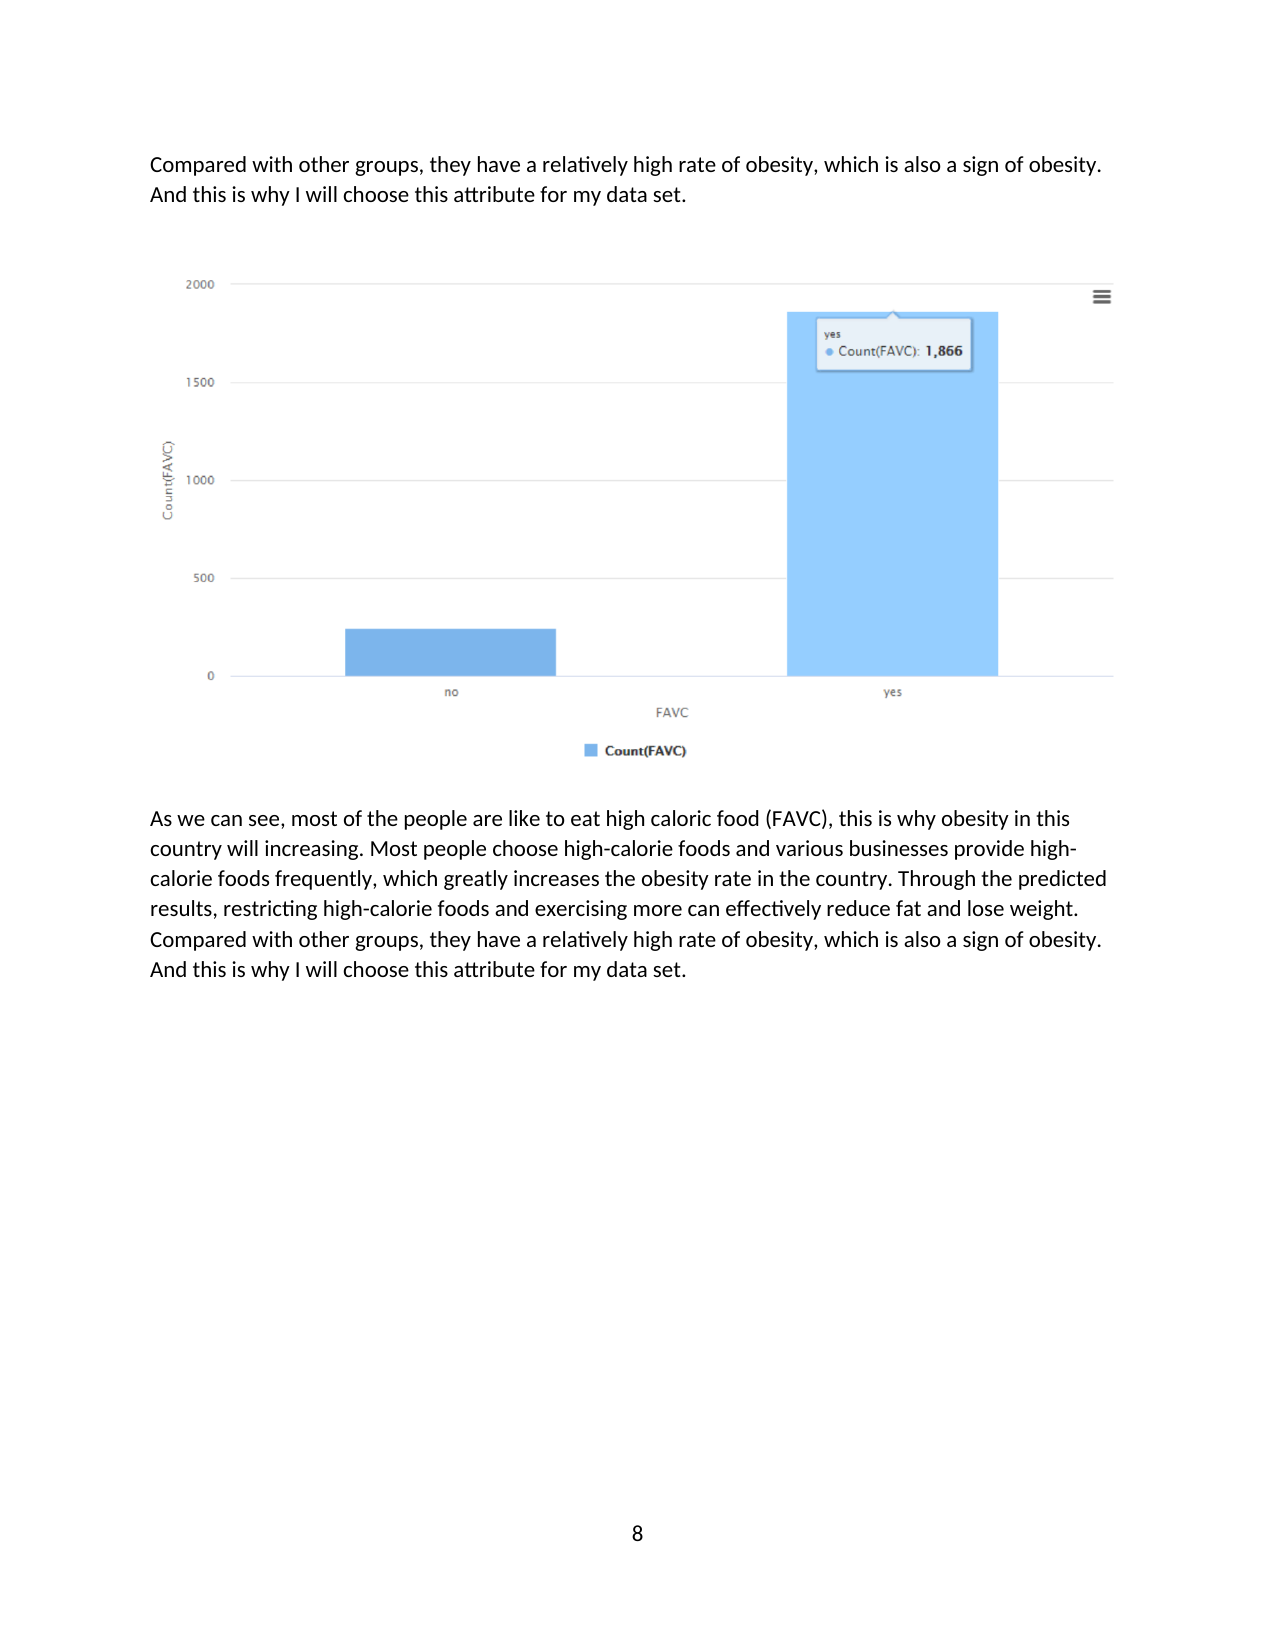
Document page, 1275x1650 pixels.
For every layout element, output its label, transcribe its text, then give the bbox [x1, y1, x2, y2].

text As we can see, most of the people are like to eat high caloric food (FAVC), this is why obesity in this country will increasing. Most people choose high-calorie foods and various businesses provide high-calorie foods frequently, which greatly increases the obesity rate in the country. Through the predicted results, restricting high-calorie foods and exercising more can effectively reduce fat and lose weight. Compared with other groups, they have a relatively high rate of obesity, which is also a sign of obesity. And this is why I will choose this attribute for my data set. [150, 804, 1125, 983]
picture [150, 273, 1125, 786]
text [150, 150, 1125, 208]
